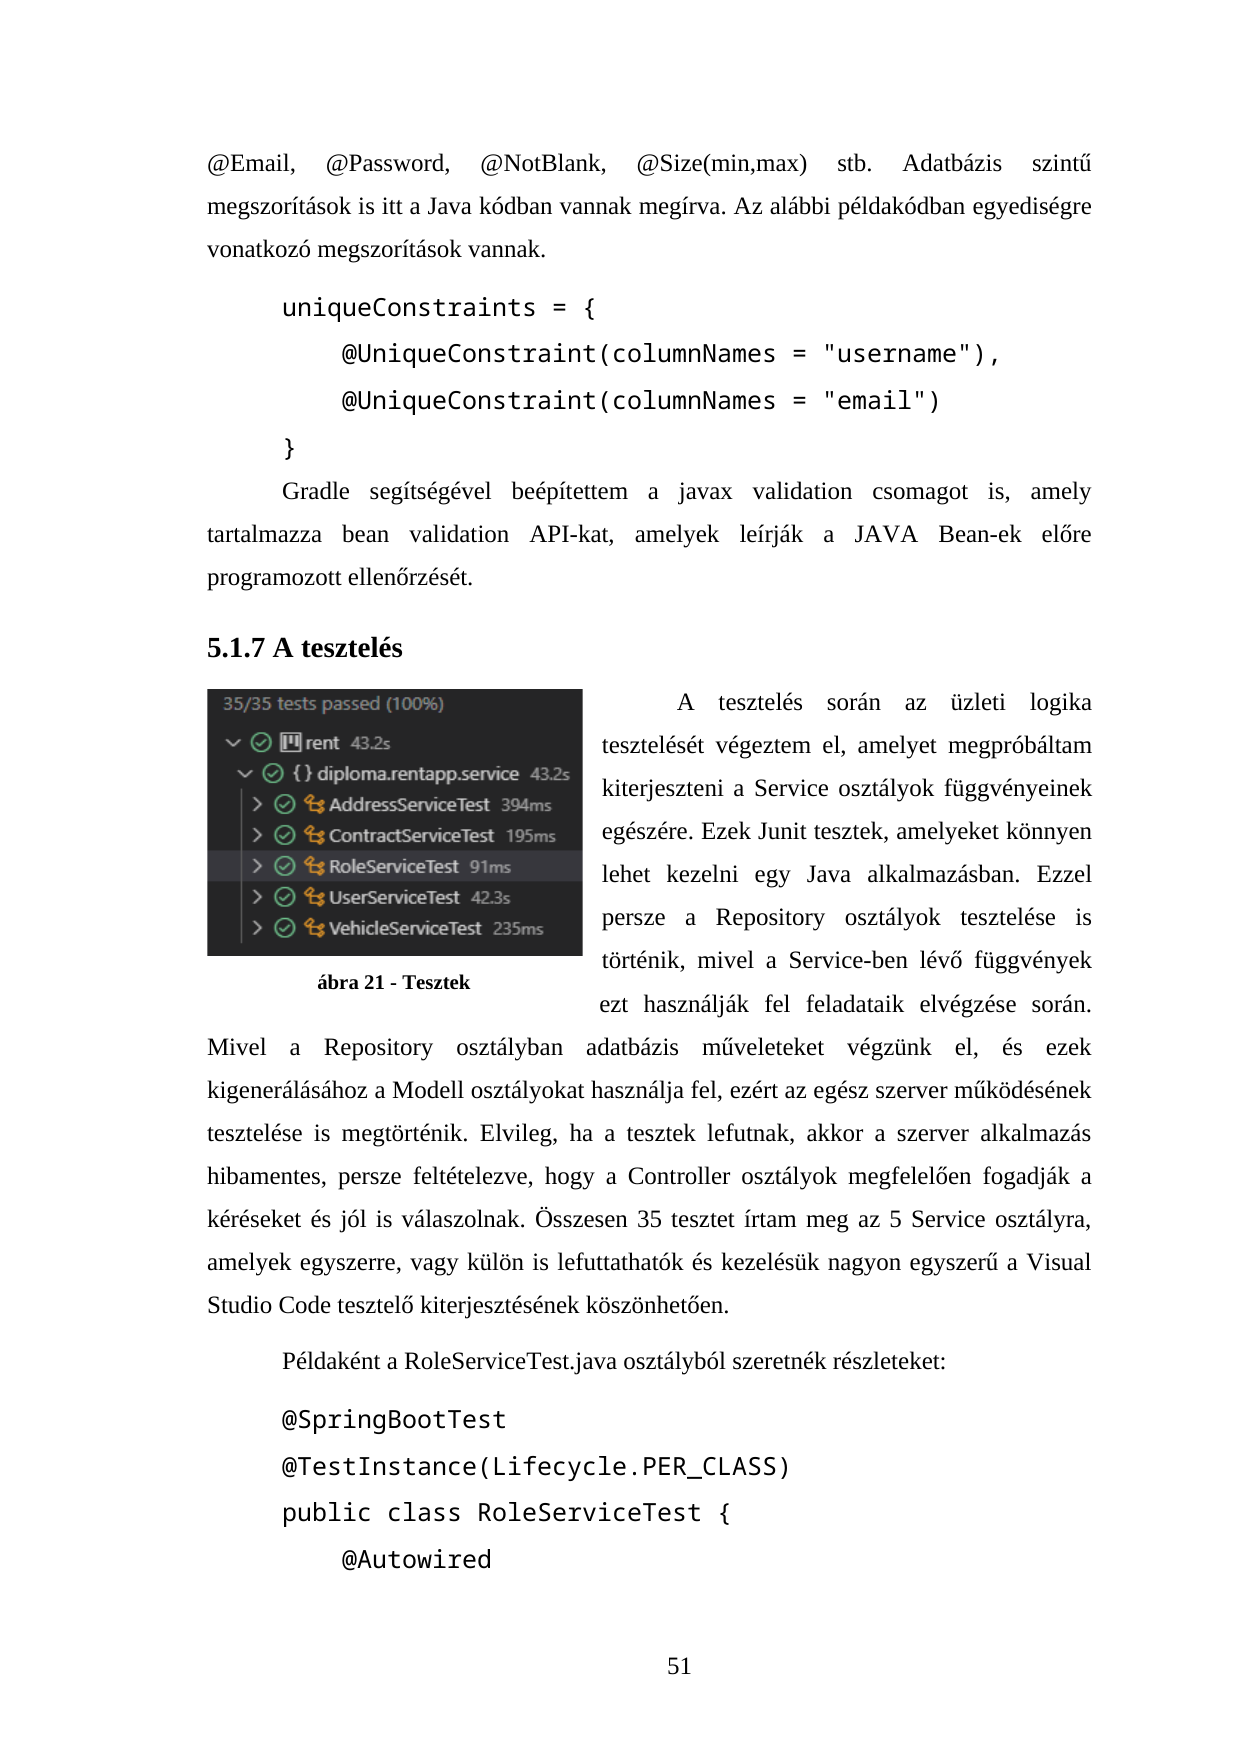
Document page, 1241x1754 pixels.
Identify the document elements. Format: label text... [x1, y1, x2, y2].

text @UniqueConstraint(columnNames = "username"), [207, 336, 1092, 370]
subtitle A tesztelés [207, 630, 1092, 664]
text uniqueConstraints = { [207, 289, 1092, 324]
text @UniqueConstraint(columnNames = "email") [207, 383, 1092, 417]
picture [207, 689, 583, 956]
text Példaként a RoleServiceTest.java osztályból szeretnék részleteket: [207, 1346, 1092, 1375]
text @TestInstance(Lifecycle.PER_CLASS) [207, 1448, 1092, 1482]
text } [207, 429, 1092, 463]
text Gradle segítségével beépítettem a javax validation csomagot is, amely tartalmazza bean validation API-kat, amelyek leírják a JAVA Bean-ek előre programozott ellenőrzését. [207, 476, 1092, 591]
text A tesztelés során az üzleti logika tesztelését végeztem el, amelyet megpróbáltam kiterjeszteni a Service osztályok függvényeinek egészére. Ezek Junit tesztek, amelyeket könnyen lehet kezelni egy Java alkalmazásban. Ezzel persze a Repository osztályok tesztelése is történik, mivel a Service-ben lévő függvények ezt használják fel feladataik elvégzése során. Mivel a Repository osztályban adatbázis műveleteket végzünk el, és ezek kigenerálásához a Modell osztályokat használja fel, ezért az egész szerver működésének tesztelése is megtörténik. Elvileg, ha a tesztek lefutnak, akkor a szerver alkalmazás hibamentes, persze feltételezve, hogy a Controller osztályok megfelelően fogadják a kéréseket és jól is válaszolnak. Összesen 35 tesztet írtam meg az 5 Service osztályra, amelyek egyszerre, vagy külön is lefuttathatók és kezelésük nagyon egyszerű a Visual Studio Code tesztelő kiterjesztésének köszönhetően. [207, 687, 1092, 1319]
text @Autowired [207, 1541, 1092, 1576]
text @SpringBootTest [207, 1402, 1092, 1436]
text public class RoleServiceTest { [207, 1495, 1092, 1529]
